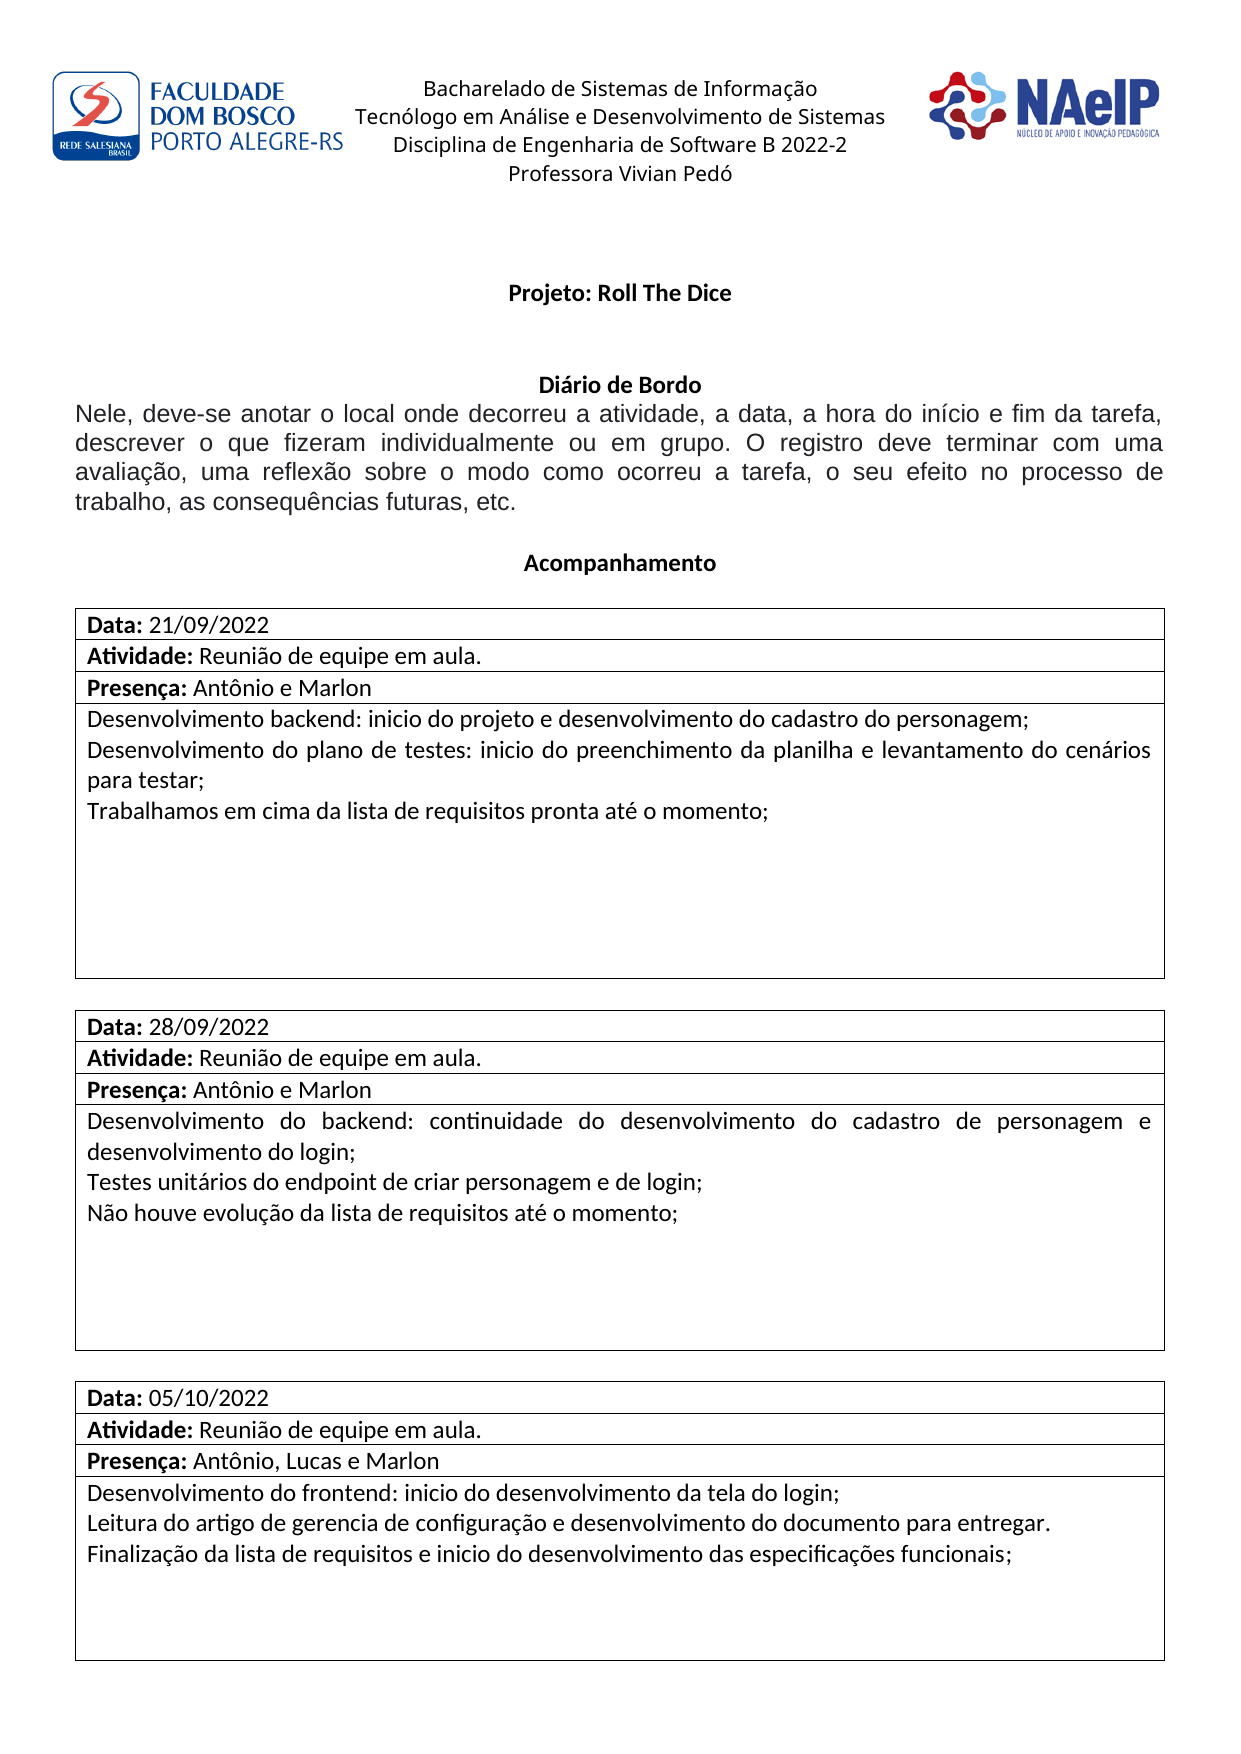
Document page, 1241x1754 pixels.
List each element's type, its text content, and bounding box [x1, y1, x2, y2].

picture [920, 49, 1174, 165]
table_cell Desenvolvimento do frontend: inicio do desenvolvimento da tela do login; Leitura do artigo de gerencia de configuração e desenvolvimento do documento para entregar. Finalização da lista de requisitos e inicio do desenvolvimento das especificações funcionais; [76, 1477, 1164, 1660]
picture [47, 66, 348, 166]
text Projeto: Roll The Dice [75, 277, 1165, 308]
table_cell Desenvolvimento do backend: continuidade do desenvolvimento do cadastro de personagem e desenvolvimento do login; Testes unitários do endpoint de criar personagem e de login; Não houve evolução da lista de requisitos até o momento; [76, 1105, 1164, 1349]
table_header Data: 21/09/2022 [76, 609, 1164, 639]
table_cell Presença: Antônio, Lucas e Marlon [76, 1445, 1164, 1476]
table_header Data: 05/10/2022 [76, 1382, 1164, 1413]
table_cell Presença: Antônio e Marlon [76, 672, 1164, 702]
table_header Data: 28/09/2022 [76, 1011, 1164, 1041]
table_cell Presença: Antônio e Marlon [76, 1074, 1164, 1104]
text Acompanhamento [75, 547, 1165, 577]
table_cell Atividade: Reunião de equipe em aula. [76, 1414, 1164, 1444]
text Diário de Bordo [75, 369, 1165, 399]
text Nele, deve-se anotar o local onde decorreu a atividade, a data, a hora do início e fim da tarefa, descrever o que fizeram individualmente ou em grupo. O registro deve terminar com uma avaliação, uma reflexão sobre o modo como ocorreu a tarefa, o seu efeito no processo de trabalho, as consequências futuras, etc. [75, 486, 1165, 516]
table_cell Desenvolvimento backend: inicio do projeto e desenvolvimento do cadastro do personagem; Desenvolvimento do plano de testes: inicio do preenchimento da planilha e levantamento do cenários para testar; Trabalhamos em cima da lista de requisitos pronta até o momento; [76, 704, 1164, 978]
table_cell Atividade: Reunião de equipe em aula. [76, 1042, 1164, 1073]
table_cell Atividade: Reunião de equipe em aula. [76, 640, 1164, 671]
